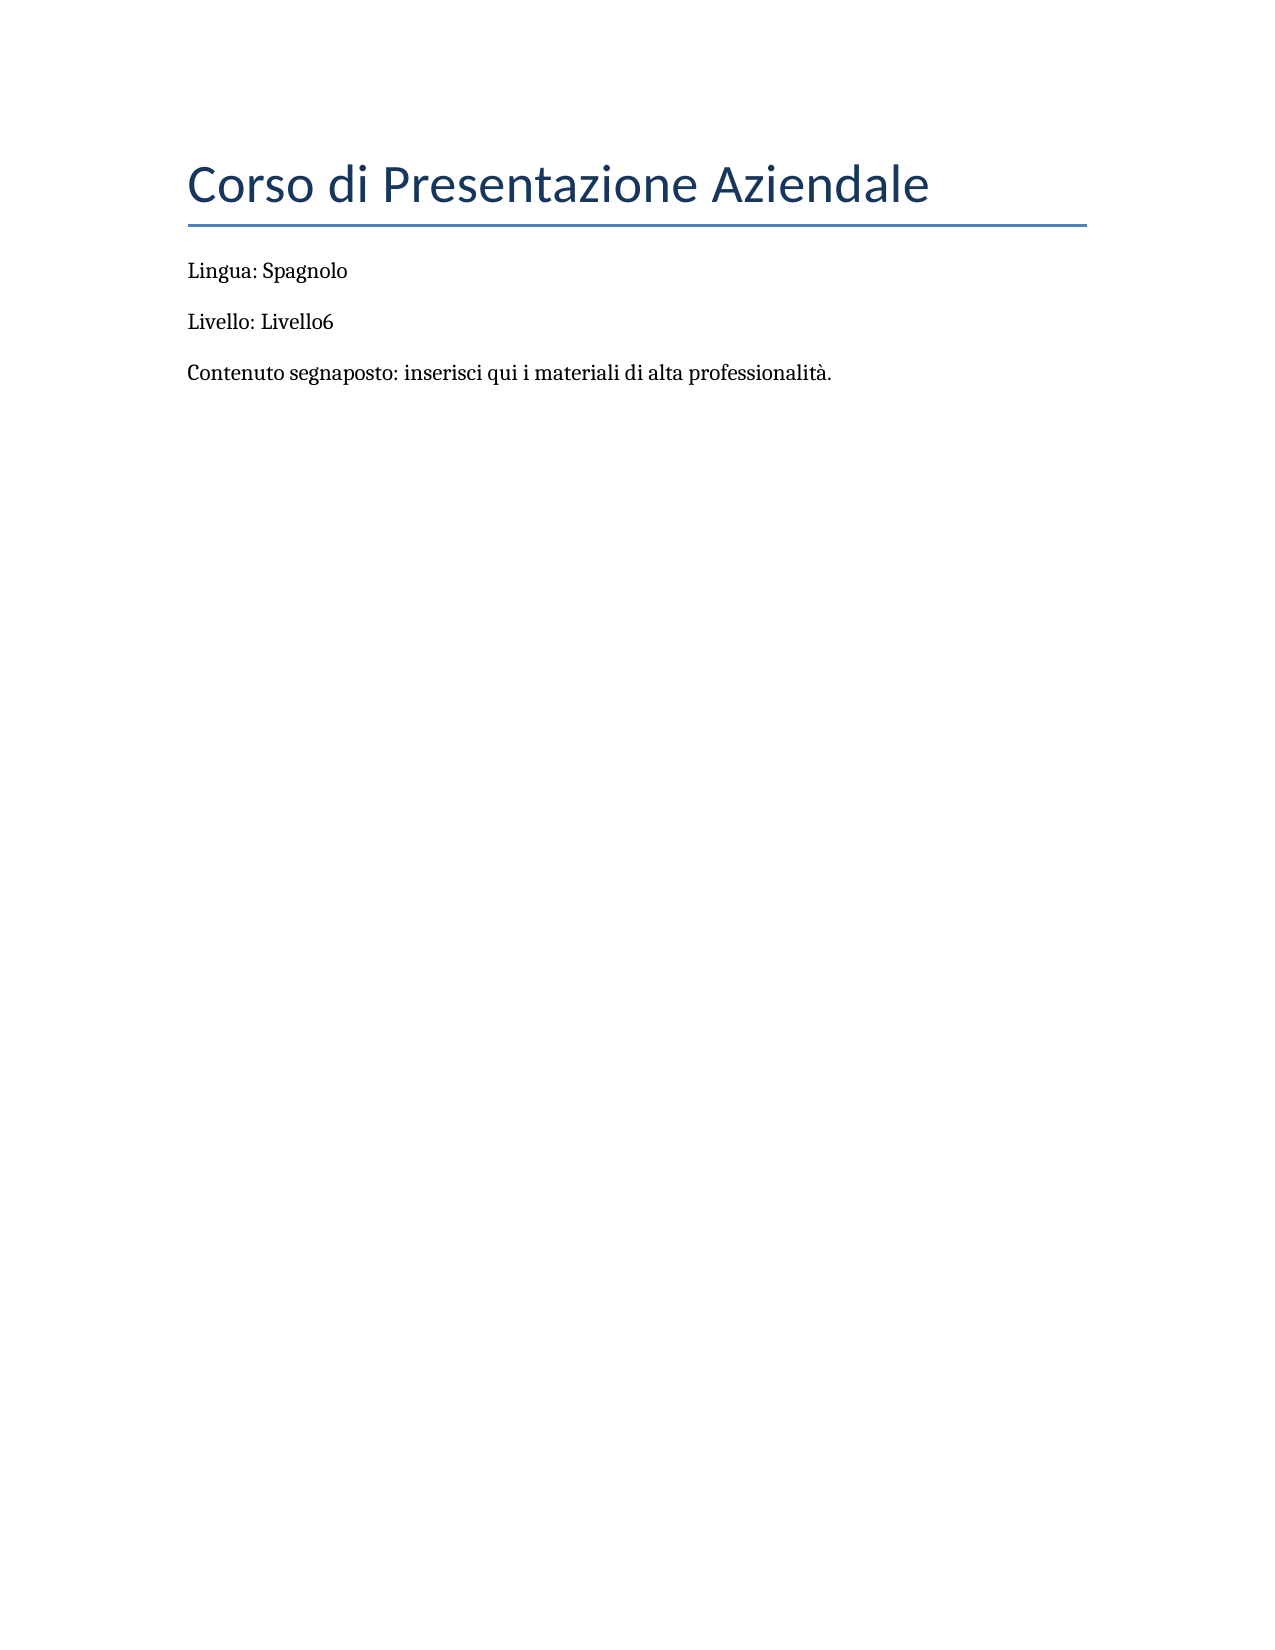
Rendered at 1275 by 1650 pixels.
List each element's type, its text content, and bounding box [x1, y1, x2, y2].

text Livello: Livello6 [187, 309, 1087, 335]
text Contenuto segnaposto: inserisci qui i materiali di alta professionalità. [187, 360, 1087, 386]
text Lingua: Spagnolo [187, 258, 1087, 284]
title Corso di Presentazione Aziendale [187, 150, 1087, 227]
